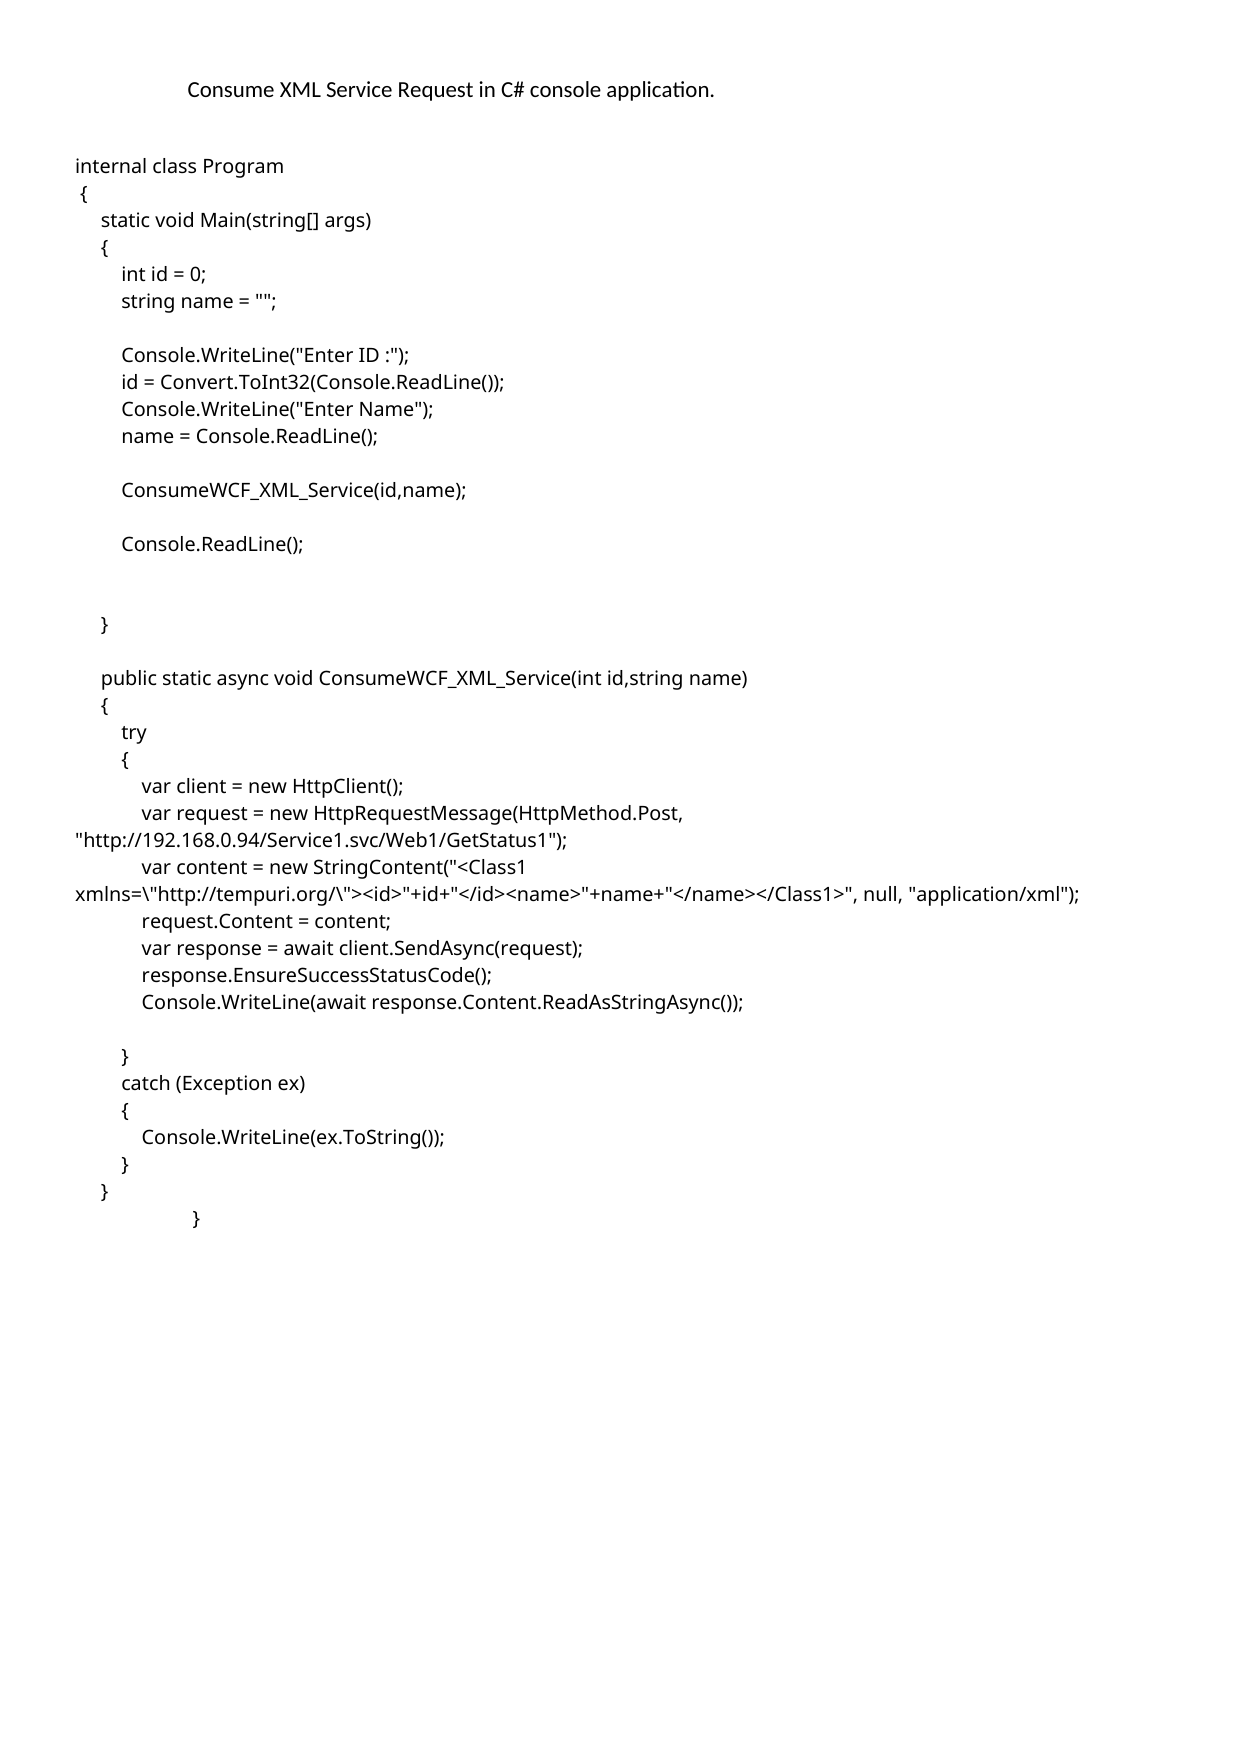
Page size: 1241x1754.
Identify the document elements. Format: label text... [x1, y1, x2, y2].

text public static async void ConsumeWCF_XML_Service(int id,string name) [75, 665, 1165, 692]
text internal class Program [75, 152, 1165, 179]
text id = Convert.ToInt32(Console.ReadLine()); [75, 368, 1165, 395]
text var response = await client.SendAsync(request); [75, 934, 1165, 961]
text try [75, 719, 1165, 746]
text catch (Exception ex) [75, 1069, 1165, 1096]
text Console.WriteLine(await response.Content.ReadAsStringAsync()); [75, 988, 1165, 1015]
text Console.WriteLine(ex.ToString()); [75, 1123, 1165, 1150]
text var content = new StringContent("<Class1 xmlns=\"http://tempuri.org/\"><id>"+id+"</id><name>"+name+"</name></Class1>", null, "application/xml"); [75, 853, 1165, 907]
text var client = new HttpClient(); [75, 773, 1165, 799]
text response.EnsureSuccessStatusCode(); [75, 961, 1165, 988]
text Console.ReadLine(); [75, 530, 1165, 557]
text request.Content = content; [75, 907, 1165, 934]
text } [75, 1042, 1165, 1069]
text { [75, 746, 1165, 773]
text static void Main(string[] args) [75, 206, 1165, 233]
text int id = 0; [75, 260, 1165, 287]
text Console.WriteLine("Enter ID :"); [75, 341, 1165, 368]
text { [75, 692, 1165, 719]
text { [75, 233, 1165, 260]
text ConsumeWCF_XML_Service(id,name); [75, 476, 1165, 503]
text } [75, 1150, 1165, 1177]
list } [187, 1204, 1165, 1231]
text var request = new HttpRequestMessage(HttpMethod.Post, "http://192.168.0.94/Service1.svc/Web1/GetStatus1"); [75, 799, 1165, 853]
text name = Console.ReadLine(); [75, 422, 1165, 449]
text } [75, 611, 1165, 638]
text { [75, 1096, 1165, 1123]
text Console.WriteLine("Enter Name"); [75, 395, 1165, 422]
text } [75, 1177, 1165, 1204]
text { [75, 179, 1165, 206]
list Consume XML Service Request in C# console application. [187, 75, 1165, 103]
text string name = ""; [75, 287, 1165, 314]
